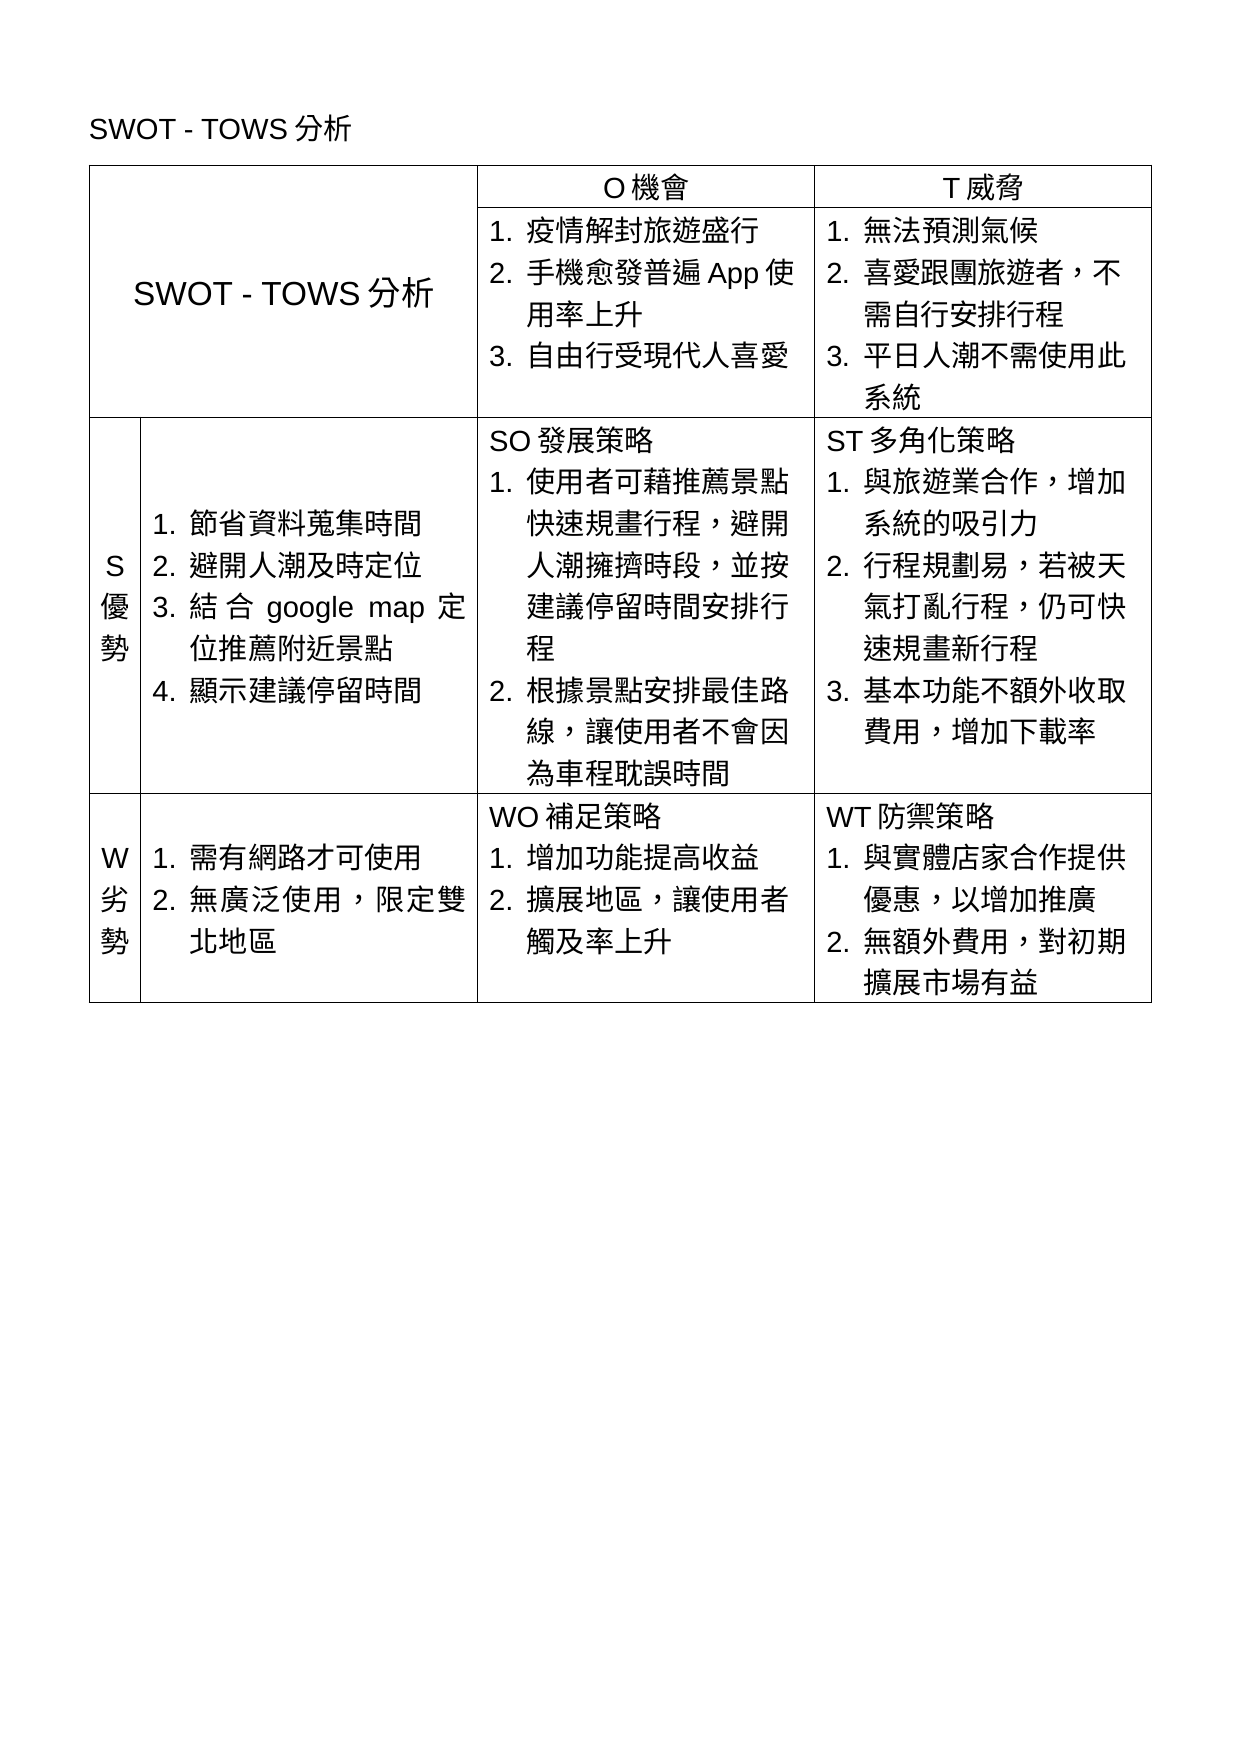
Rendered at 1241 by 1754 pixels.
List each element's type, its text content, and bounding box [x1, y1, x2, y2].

table_cell 需有網路才可使用 無廣泛使用，限定雙北地區 [141, 794, 477, 1002]
table_cell WT防禦策略 與實體店家合作提供優惠，以增加推廣 無額外費用，對初期擴展市場有益 [815, 794, 1151, 1002]
table_cell SO發展策略 使用者可藉推薦景點快速規畫行程，避開人潮擁擠時段，並按建議停留時間安排行程 根據景點安排最佳路線，讓使用者不會因為車程耽誤時間 [478, 418, 814, 793]
table_cell S 優勢 [90, 418, 140, 793]
text SWOT - TOWS分析 [89, 89, 1152, 164]
table_cell 疫情解封旅遊盛行 手機愈發普遍App使用率上升 自由行受現代人喜愛 [478, 208, 814, 417]
table_header T威脅 [815, 166, 1151, 207]
table_cell W 劣勢 [90, 794, 140, 1002]
table_header O機會 [478, 166, 814, 207]
table_cell WO補足策略 增加功能提高收益 擴展地區，讓使用者觸及率上升 [478, 794, 814, 1002]
table_cell ST多角化策略 與旅遊業合作，增加系統的吸引力 行程規劃易，若被天氣打亂行程，仍可快速規畫新行程 基本功能不額外收取費用，增加下載率 [815, 418, 1151, 793]
table_cell 無法預測氣候 喜愛跟團旅遊者，不需自行安排行程 平日人潮不需使用此系統 [815, 208, 1151, 417]
table_cell 節省資料蒐集時間 避開人潮及時定位 結合google map定位推薦附近景點 顯示建議停留時間 [141, 418, 477, 793]
table_header SWOT - TOWS分析 [90, 166, 477, 417]
